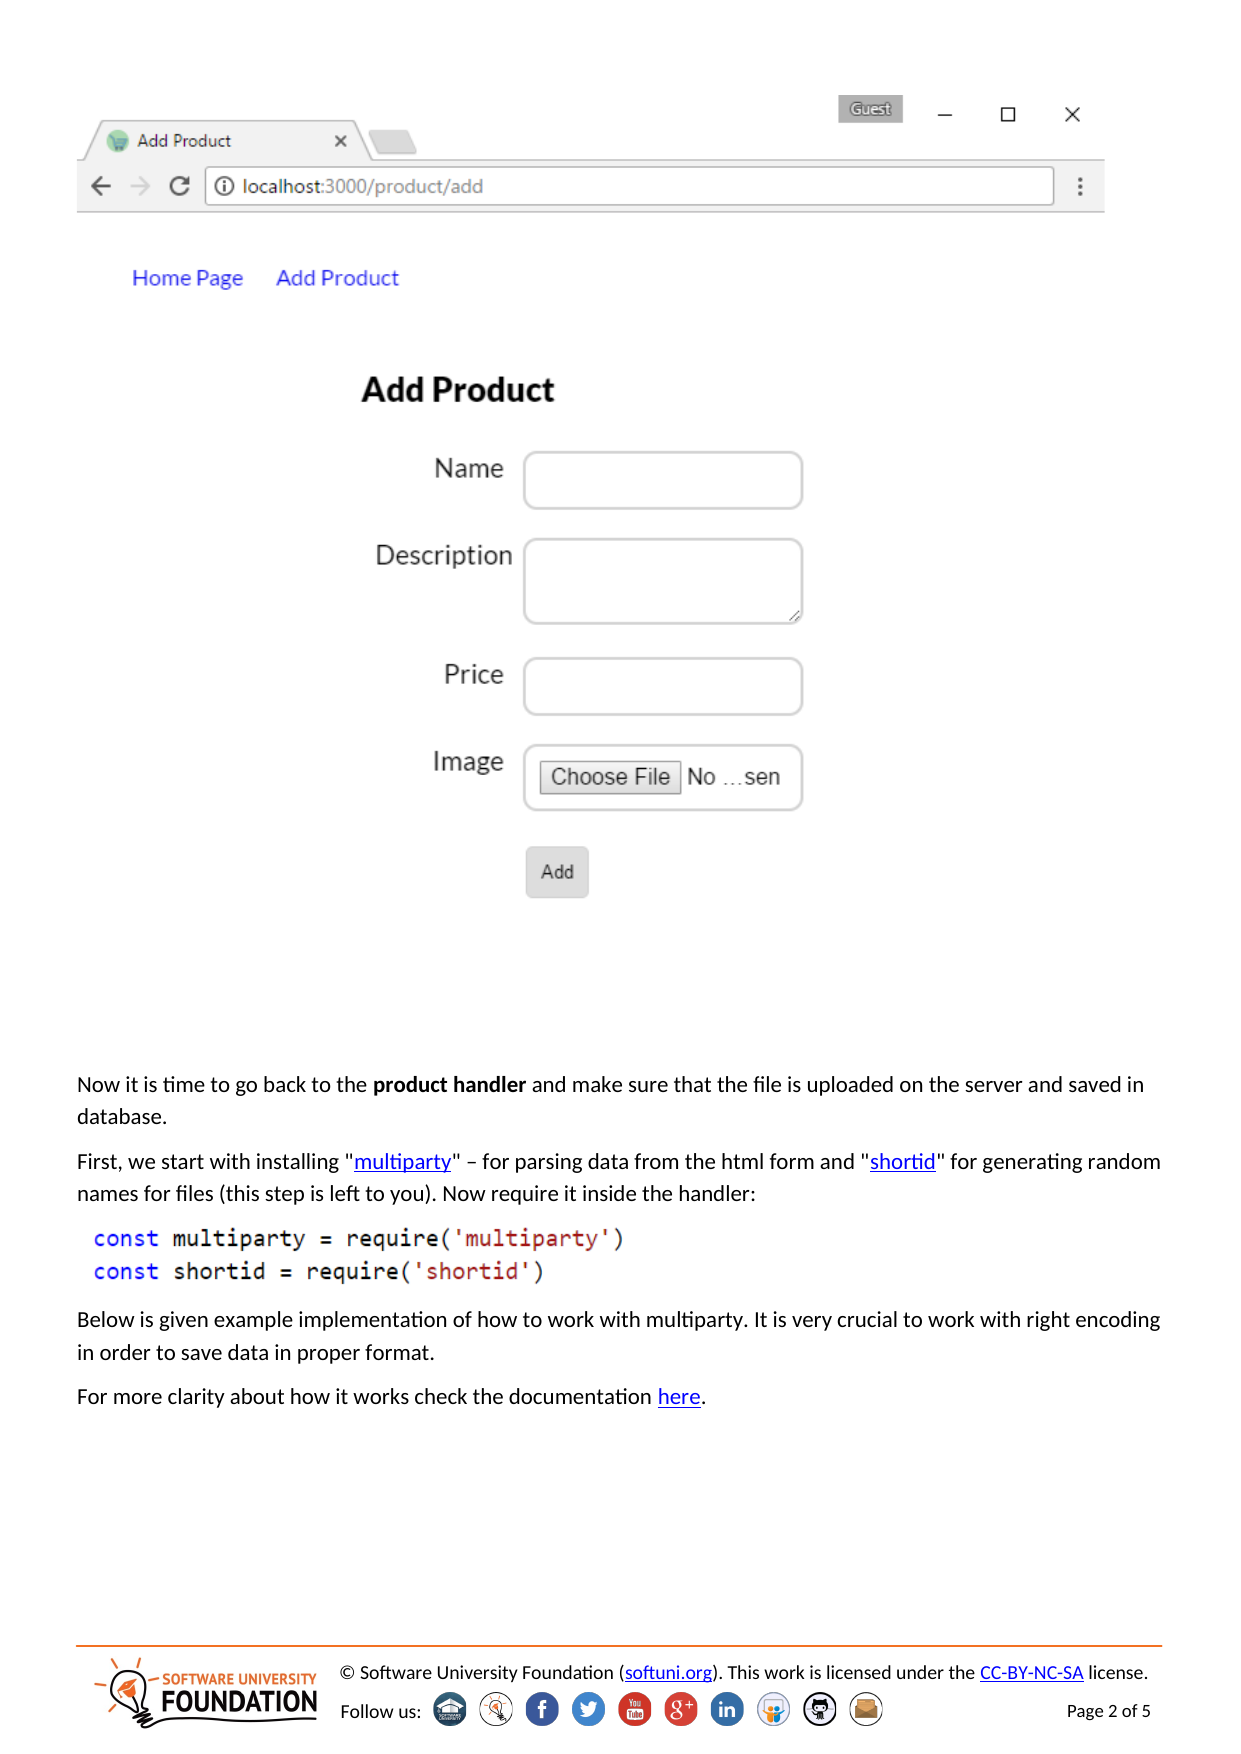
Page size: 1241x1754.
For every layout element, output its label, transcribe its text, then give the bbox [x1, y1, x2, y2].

picture [572, 1692, 605, 1726]
picture [433, 1692, 467, 1726]
text First, we start with installing "multiparty" – for parsing data from the html form and "shortid" for generating random names for files (this step is left to you). Now require it inside the handler: [77, 1147, 1163, 1207]
picture [757, 1692, 790, 1726]
picture [664, 1692, 698, 1726]
picture [618, 1692, 652, 1726]
picture [710, 1692, 744, 1726]
picture [803, 1692, 837, 1726]
picture [93, 1656, 317, 1729]
text Now it is time to go back to the product handler and make sure that the file is uploaded on the server and saved in database. [77, 1070, 1163, 1130]
picture [76, 1223, 640, 1289]
text Below is given example implementation of how to work with multiparty. It is very crucial to work with right encoding in order to save data in proper format. [77, 1306, 1163, 1366]
picture [849, 1692, 883, 1726]
picture [479, 1692, 513, 1726]
text For more clarity about how it works check the documentation here. [77, 1382, 1163, 1410]
picture [76, 95, 1105, 1054]
picture [525, 1692, 559, 1726]
